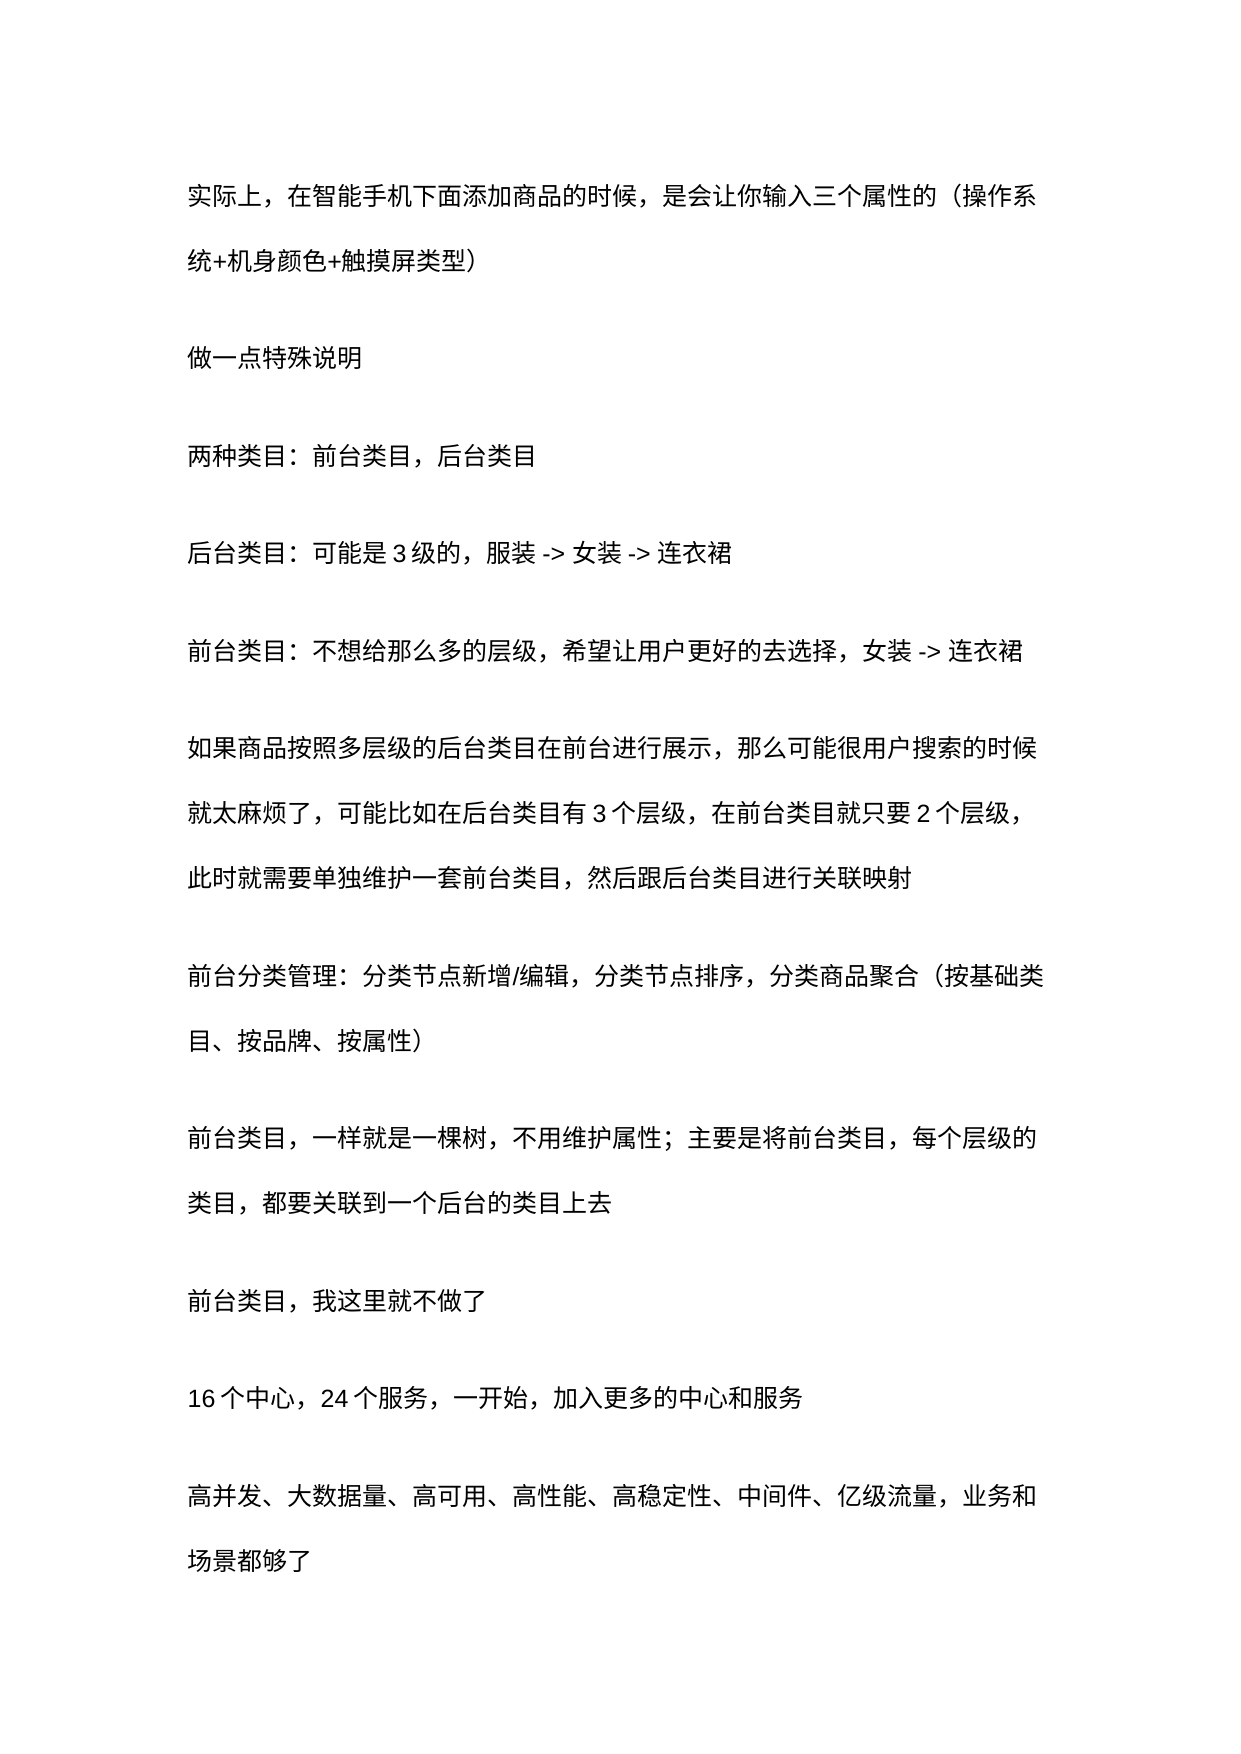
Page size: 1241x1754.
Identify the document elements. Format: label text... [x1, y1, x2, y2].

text 两种类目：前台类目，后台类目 [187, 422, 1053, 487]
text 做一点特殊说明 [187, 324, 1053, 389]
text 前台类目，我这里就不做了 [187, 1267, 1053, 1332]
text 如果商品按照多层级的后台类目在前台进行展示，那么可能很用户搜索的时候就太麻烦了，可能比如在后台类目有3个层级，在前台类目就只要2个层级，此时就需要单独维护一套前台类目，然后跟后台类目进行关联映射 [187, 714, 1053, 909]
text 16个中心，24个服务，一开始，加入更多的中心和服务 [187, 1364, 1053, 1429]
text 前台类目：不想给那么多的层级，希望让用户更好的去选择，女装 -> 连衣裙 [187, 617, 1053, 682]
text 高并发、大数据量、高可用、高性能、高稳定性、中间件、亿级流量，业务和场景都够了 [187, 1462, 1053, 1592]
text 前台分类管理：分类节点新增/编辑，分类节点排序，分类商品聚合（按基础类目、按品牌、按属性） [187, 942, 1053, 1072]
text 实际上，在智能手机下面添加商品的时候，是会让你输入三个属性的（操作系统+机身颜色+触摸屏类型） [187, 162, 1053, 292]
text 前台类目，一样就是一棵树，不用维护属性；主要是将前台类目，每个层级的类目，都要关联到一个后台的类目上去 [187, 1104, 1053, 1234]
text 后台类目：可能是3级的，服装 -> 女装 -> 连衣裙 [187, 519, 1053, 584]
